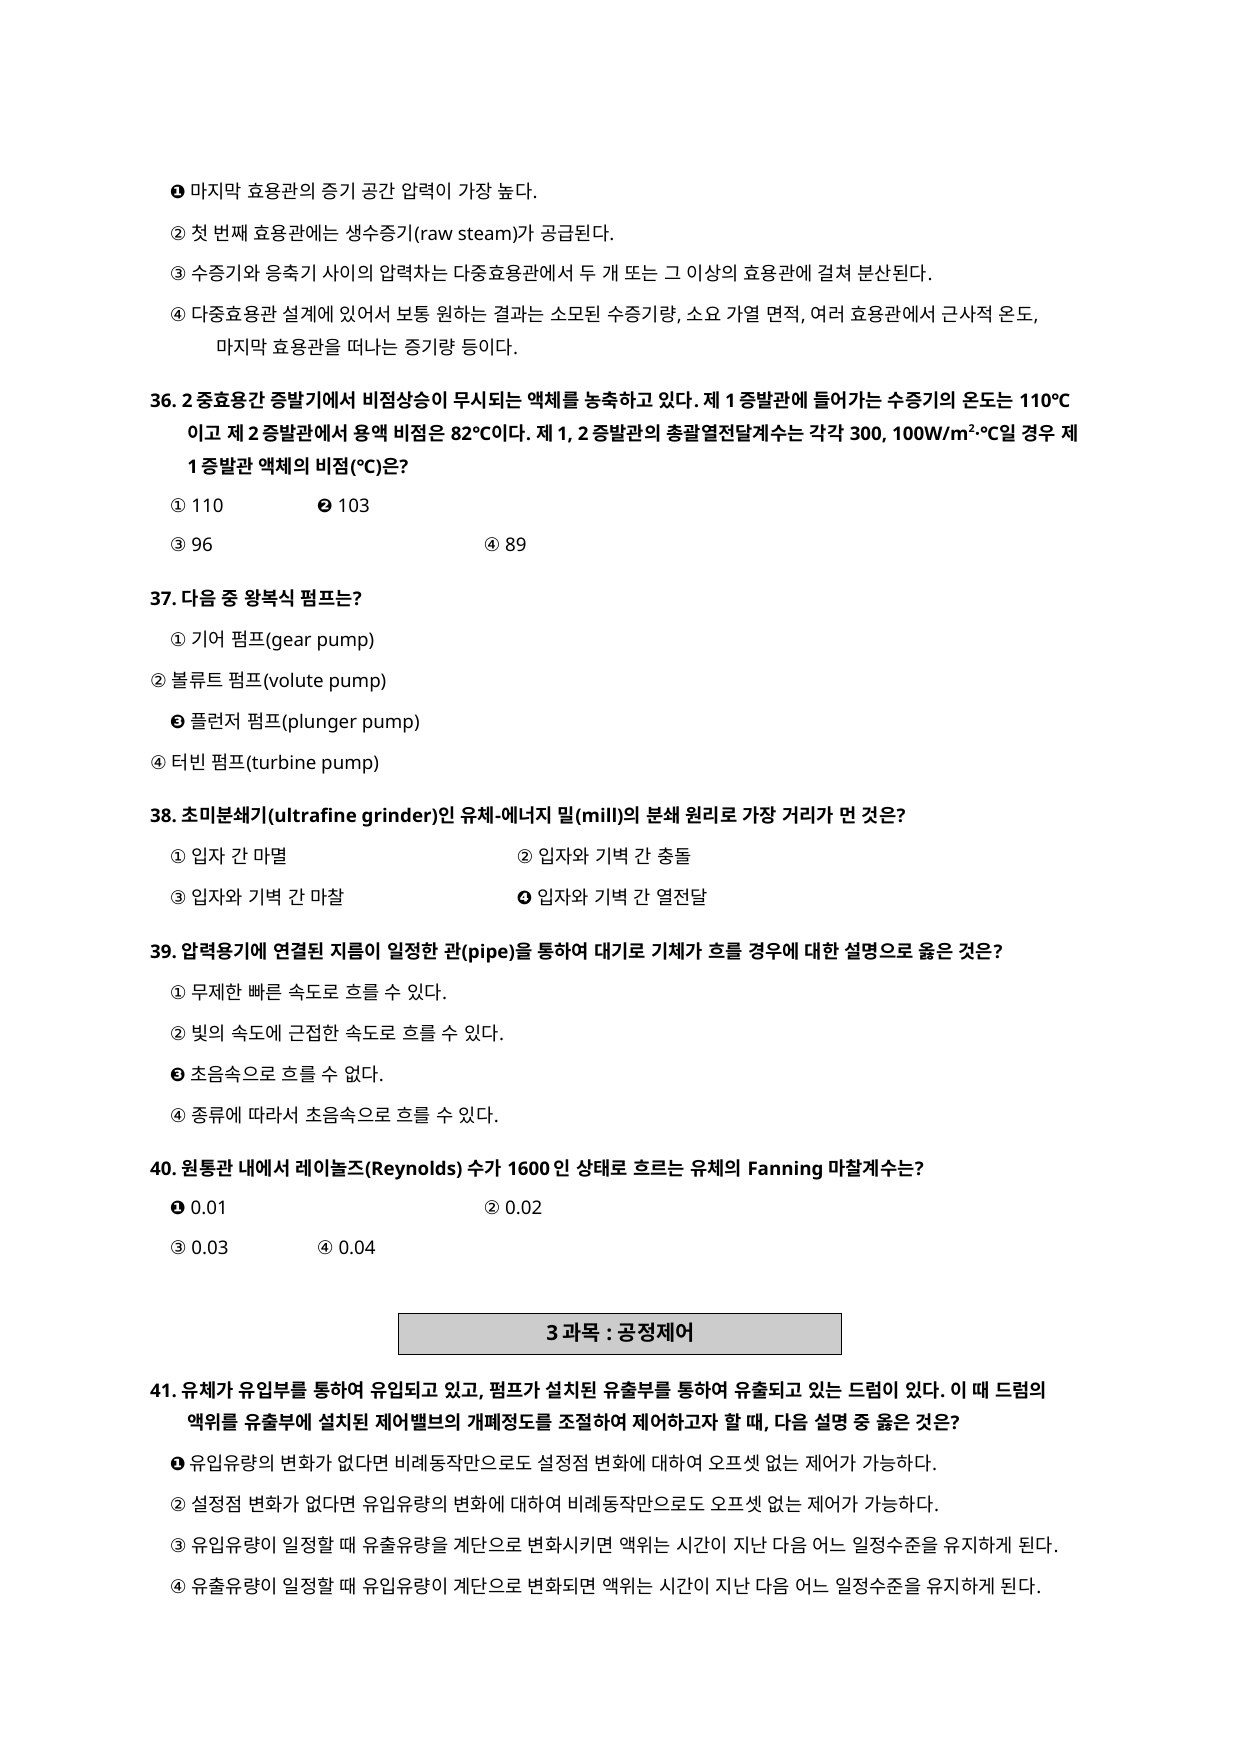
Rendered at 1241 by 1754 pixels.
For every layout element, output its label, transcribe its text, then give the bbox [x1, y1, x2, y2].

text ❶ 마지막 효용관의 증기 공간 압력이 가장 높다. [150, 177, 1090, 204]
text ❸ 초음속으로 흐를 수 없다. [150, 1059, 1090, 1087]
text ③ 96 ④ 89 [150, 532, 1090, 557]
text 41. 유체가 유입부를 통하여 유입되고 있고, 펌프가 설치된 유출부를 통하여 유출되고 있는 드럼이 있다. 이 때 드럼의 액위를 유출부에 설치된 제어밸브의 개폐정도를 조절하여 제어하고자 할 때, 다음 설명 중 옳은 것은? [150, 1375, 1090, 1435]
text 40. 원통관 내에서 레이놀즈(Reynolds) 수가 1600인 상태로 흐르는 유체의 Fanning 마찰계수는? [150, 1154, 1090, 1181]
table_header 3과목 : 공정제어 [399, 1314, 841, 1354]
text ④ 터빈 펌프(turbine pump) [150, 747, 1090, 774]
text ① 110 ❷ 103 [150, 492, 1090, 518]
text ④ 다중효용관 설계에 있어서 보통 원하는 결과는 소모된 수증기량, 소요 가열 면적, 여러 효용관에서 근사적 온도, 마지막 효용관을 떠나는 증기량 등이다. [150, 300, 1090, 360]
text 38. 초미분쇄기(ultrafine grinder)인 유체-에너지 밀(mill)의 분쇄 원리로 가장 거리가 먼 것은? [150, 801, 1090, 828]
text ② 설정점 변화가 없다면 유입유량의 변화에 대하여 비례동작만으로도 오프셋 없는 제어가 가능하다. [150, 1490, 1090, 1517]
text ② 볼류트 펌프(volute pump) [150, 666, 1090, 693]
text ② 빛의 속도에 근접한 속도로 흐를 수 있다. [150, 1018, 1090, 1046]
text ③ 입자와 기벽 간 마찰 ❹ 입자와 기벽 간 열전달 [150, 883, 1090, 910]
text ② 첫 번째 효용관에는 생수증기(raw steam)가 공급된다. [150, 218, 1090, 245]
text ③ 유입유량이 일정할 때 유출유량을 계단으로 변화시키면 액위는 시간이 지난 다음 어느 일정수준을 유지하게 된다. [150, 1531, 1090, 1558]
text 36. 2중효용간 증발기에서 비점상승이 무시되는 액체를 농축하고 있다. 제1증발관에 들어가는 수증기의 온도는 110℃이고 제2증발관에서 용액 비점은 82℃이다. 제1, 2증발관의 총괄열전달계수는 각각 300, 100W/m2·℃일 경우 제1증발관 액체의 비점(℃)은? [150, 386, 1090, 478]
text ❶유입유량의 변화가 없다면 비례동작만으로도 설정점 변화에 대하여 오프셋 없는 제어가 가능하다. [150, 1449, 1090, 1476]
text ❶ 0.01 ② 0.02 [150, 1195, 1090, 1220]
text 39. 압력용기에 연결된 지름이 일정한 관(pipe)을 통하여 대기로 기체가 흐를 경우에 대한 설명으로 옳은 것은? [150, 937, 1090, 964]
text ① 기어 펌프(gear pump) [150, 624, 1090, 652]
text ① 무제한 빠른 속도로 흐를 수 있다. [150, 977, 1090, 1005]
text 37. 다음 중 왕복식 펌프는? [150, 584, 1090, 611]
text ① 입자 간 마멸 ② 입자와 기벽 간 충돌 [150, 842, 1090, 869]
text ❸ 플런저 펌프(plunger pump) [150, 706, 1090, 734]
text ③ 0.03 ④ 0.04 [150, 1234, 1090, 1260]
text ③ 수증기와 응축기 사이의 압력차는 다중효용관에서 두 개 또는 그 이상의 효용관에 걸쳐 분산된다. [150, 259, 1090, 286]
text ④ 종류에 따라서 초음속으로 흐를 수 있다. [150, 1100, 1090, 1127]
text ④ 유출유량이 일정할 때 유입유량이 계단으로 변화되면 액위는 시간이 지난 다음 어느 일정수준을 유지하게 된다. [150, 1572, 1090, 1599]
